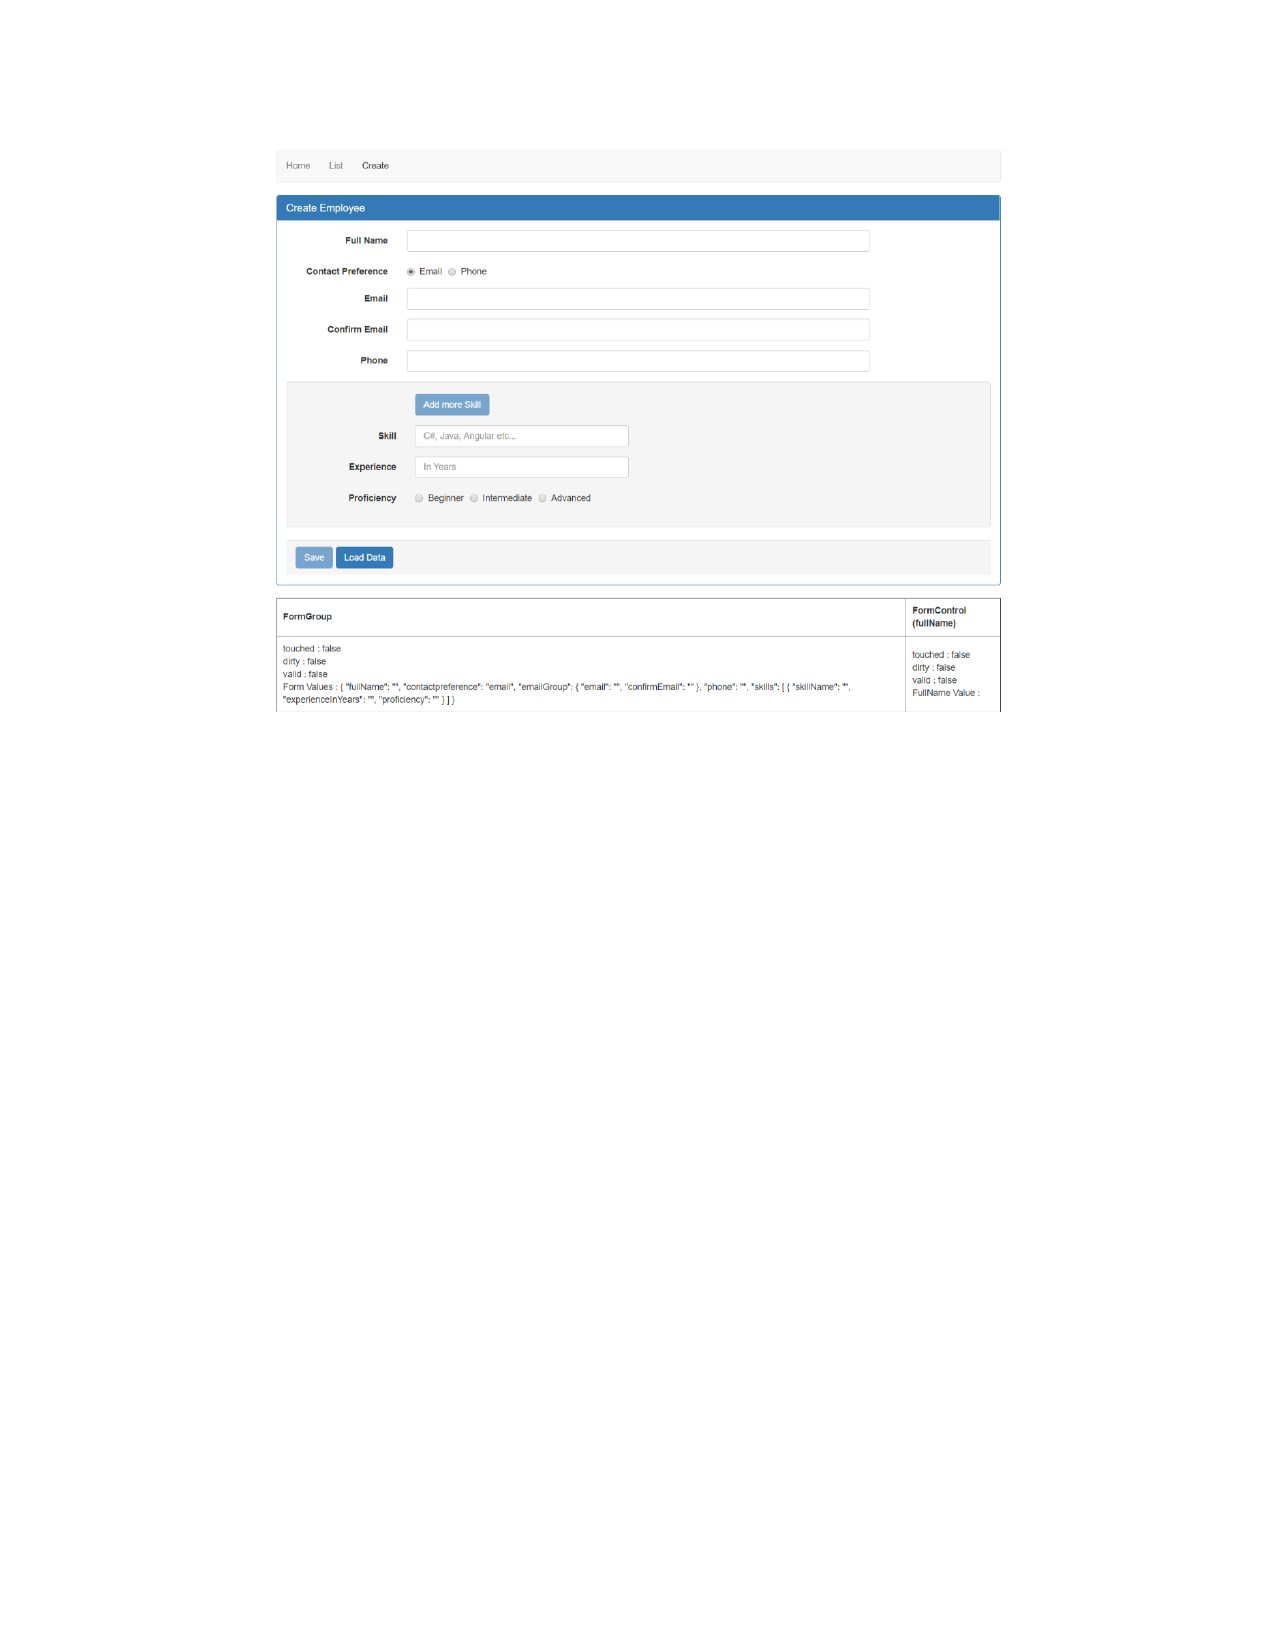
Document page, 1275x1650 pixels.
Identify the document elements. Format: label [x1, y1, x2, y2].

picture [150, 150, 1125, 712]
